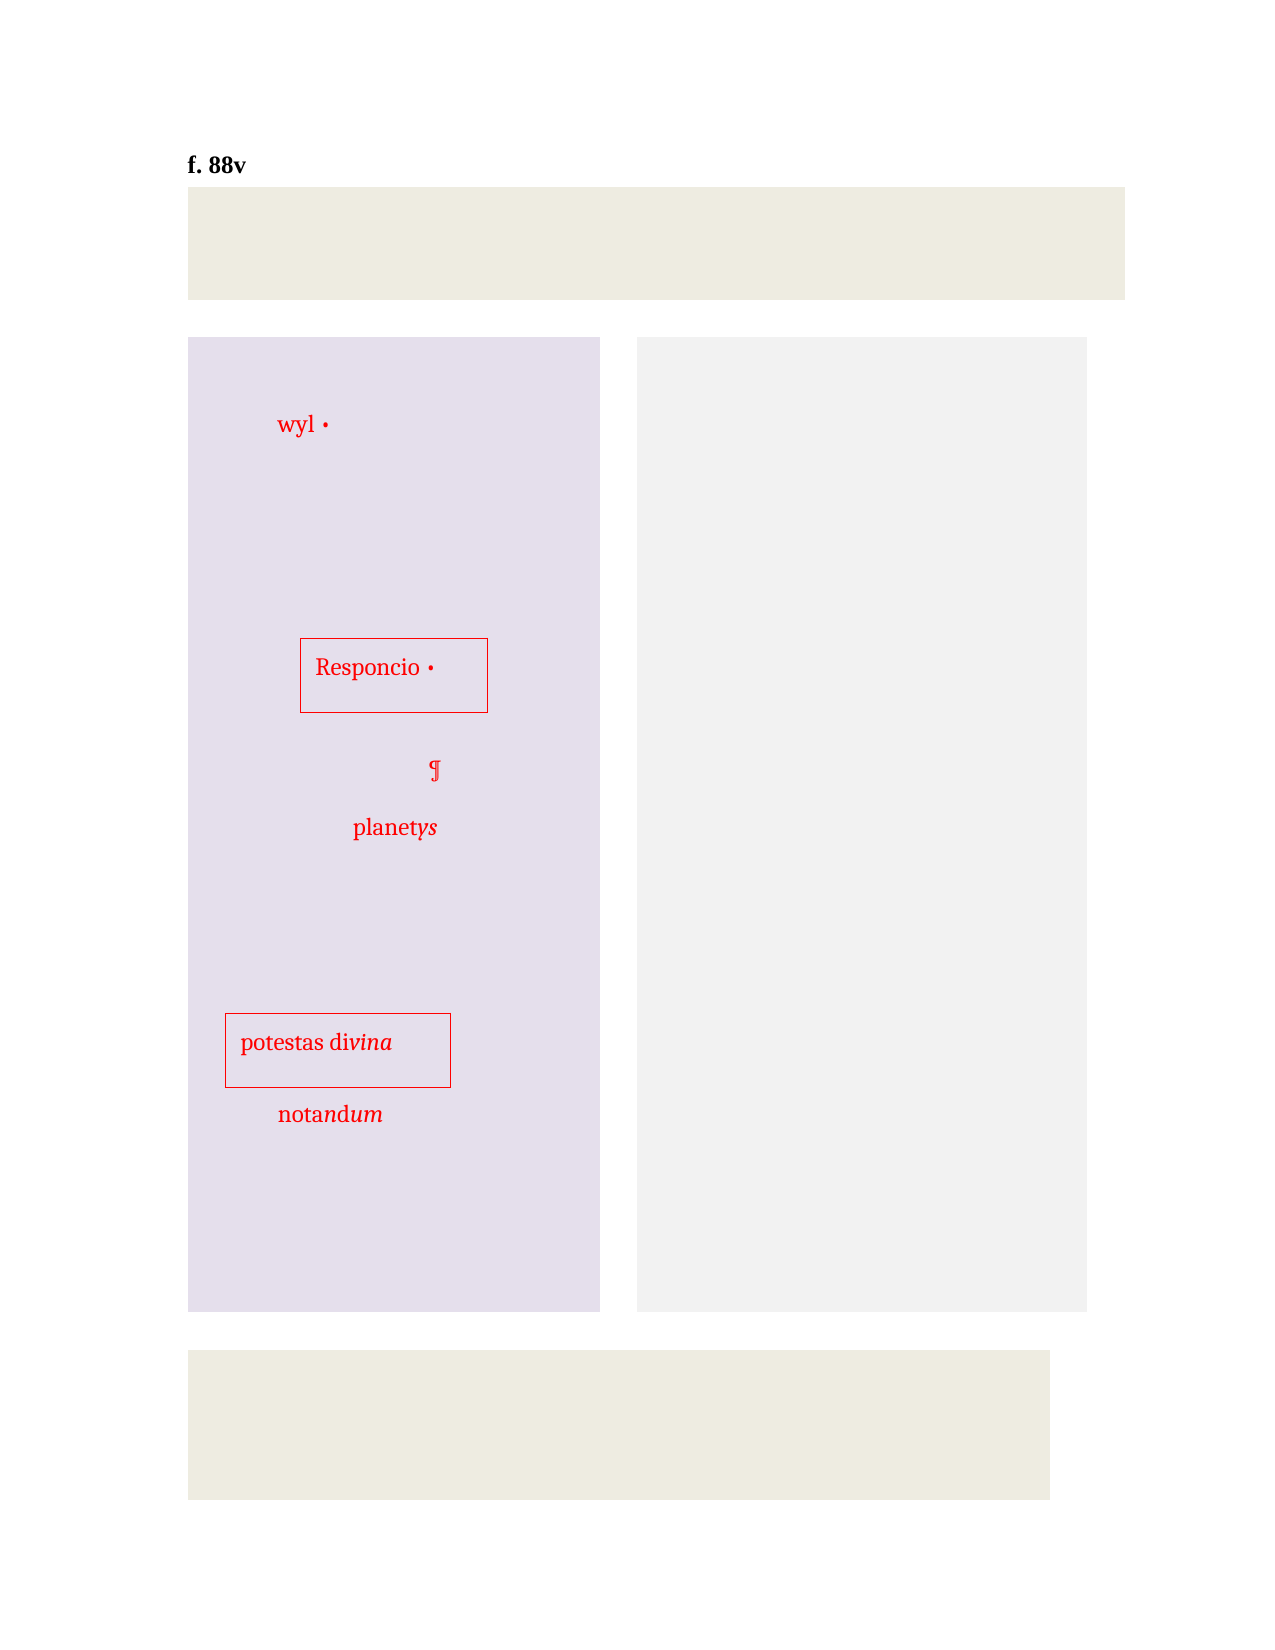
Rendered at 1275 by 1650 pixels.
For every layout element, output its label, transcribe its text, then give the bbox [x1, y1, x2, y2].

text f. 88v [187, 150, 1087, 179]
